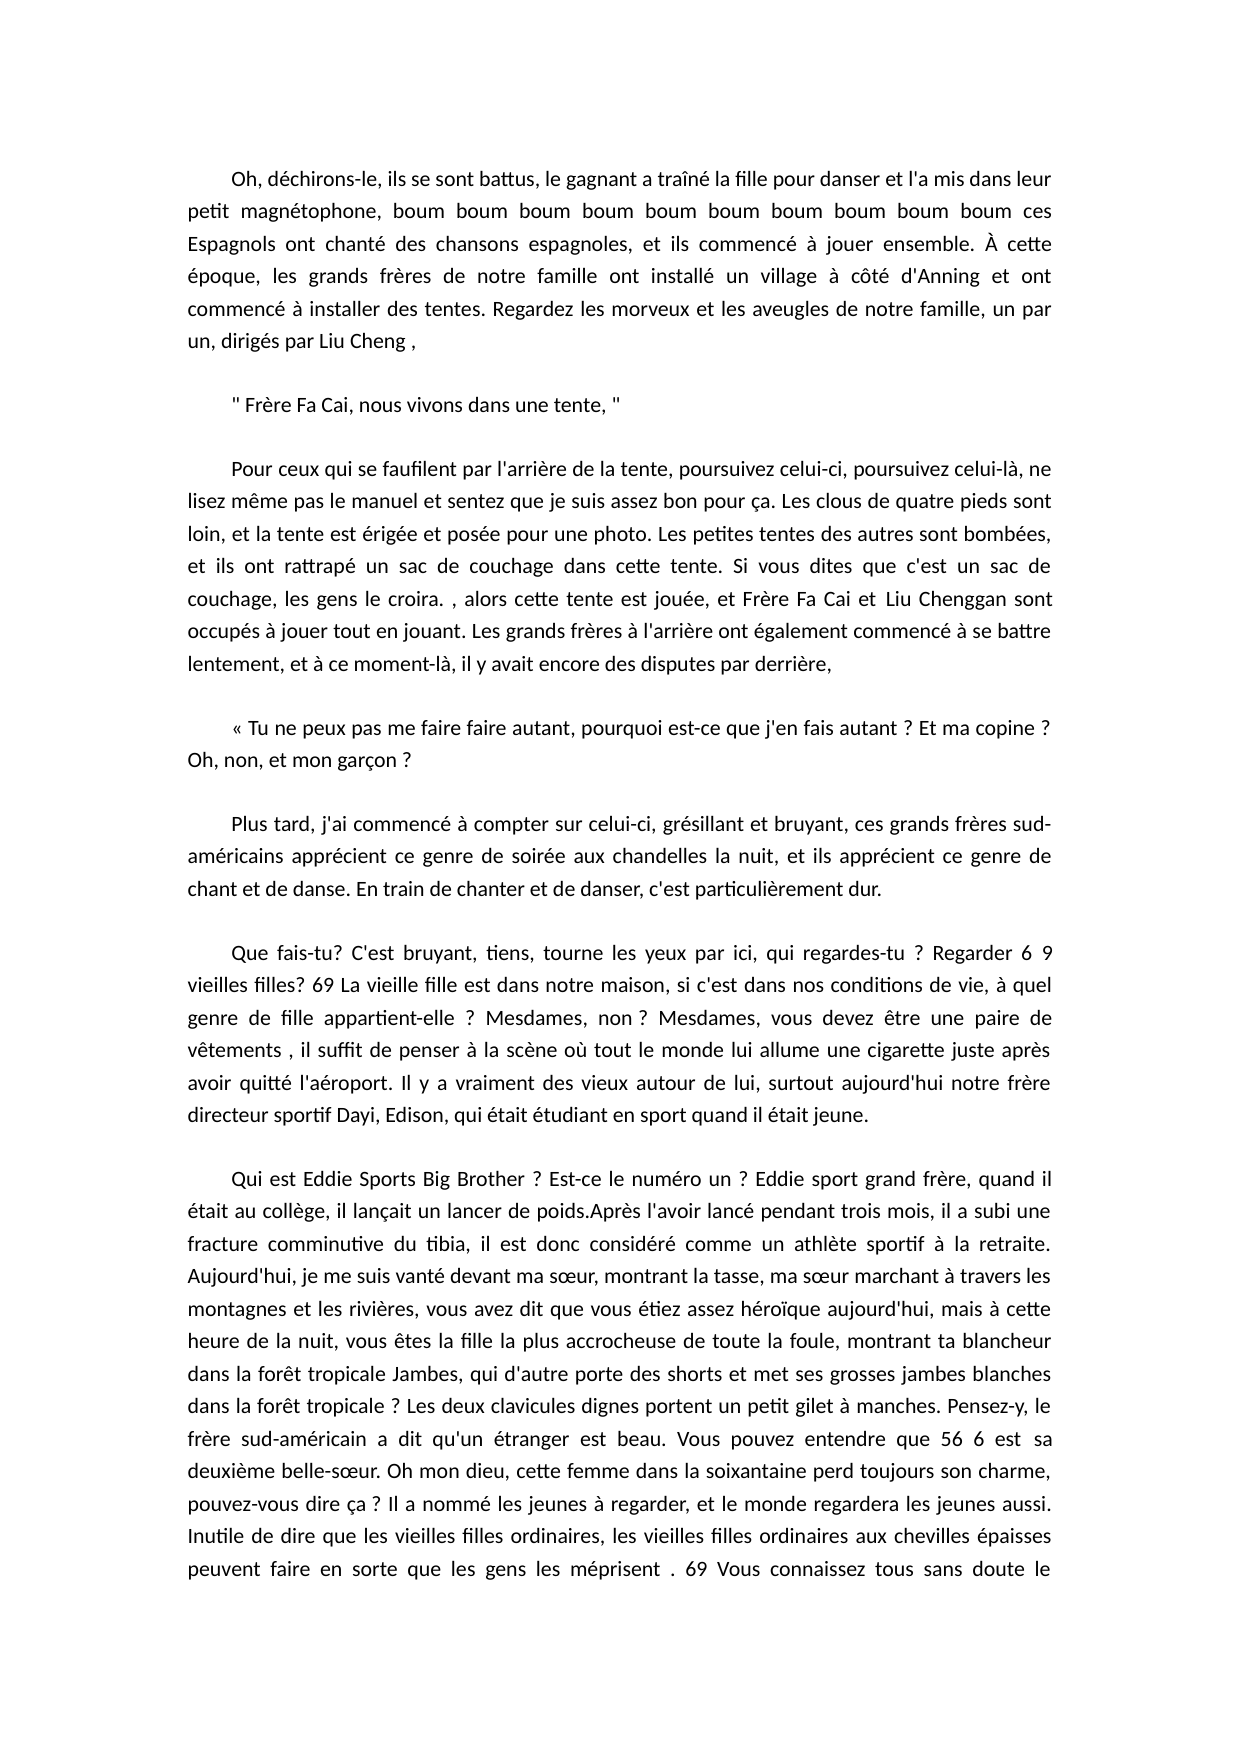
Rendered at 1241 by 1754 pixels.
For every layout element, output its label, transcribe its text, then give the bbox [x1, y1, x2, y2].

text " Frère Fa Cai, nous vivons dans une tente, " [187, 388, 1053, 421]
text Oh, déchirons-le, ils se sont battus, le gagnant a traîné la fille pour danser et l'a mis dans leur petit magnétophone, boum boum boum boum boum boum boum boum boum boum ces Espagnols ont chanté des chansons espagnoles, et ils commencé à jouer ensemble. À cette époque, les grands frères de notre famille ont installé un village à côté d'Anning et ont commencé à installer des tentes. Regardez les morveux et les aveugles de notre famille, un par un, dirigés par Liu Cheng , [187, 162, 1053, 357]
text Que fais-tu? C'est bruyant, tiens, tourne les yeux par ici, qui regardes-tu ? Regarder 6 9 vieilles filles? 69 La vieille fille est dans notre maison, si c'est dans nos conditions de vie, à quel genre de fille appartient-elle ? Mesdames, non ? Mesdames, vous devez être une paire de vêtements , il suffit de penser à la scène où tout le monde lui allume une cigarette juste après avoir quitté l'aéroport. Il y a vraiment des vieux autour de lui, surtout aujourd'hui notre frère directeur sportif Dayi, Edison, qui était étudiant en sport quand il était jeune. [187, 936, 1053, 1131]
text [187, 1162, 1053, 1584]
text Plus tard, j'ai commencé à compter sur celui-ci, grésillant et bruyant, ces grands frères sud-américains apprécient ce genre de soirée aux chandelles la nuit, et ils apprécient ce genre de chant et de danse. En train de chanter et de danser, c'est particulièrement dur. [187, 807, 1053, 904]
text « Tu ne peux pas me faire faire autant, pourquoi est-ce que j'en fais autant ? Et ma copine ? Oh, non, et mon garçon ? [187, 711, 1053, 776]
text Pour ceux qui se faufilent par l'arrière de la tente, poursuivez celui-ci, poursuivez celui-là, ne lisez même pas le manuel et sentez que je suis assez bon pour ça. Les clous de quatre pieds sont loin, et la tente est érigée et posée pour une photo. Les petites tentes des autres sont bombées, et ils ont rattrapé un sac de couchage dans cette tente. Si vous dites que c'est un sac de couchage, les gens le croira. , alors cette tente est jouée, et Frère Fa Cai et Liu Chenggan sont occupés à jouer tout en jouant. Les grands frères à l'arrière ont également commencé à se battre lentement, et à ce moment-là, il y avait encore des disputes par derrière, [187, 452, 1053, 679]
